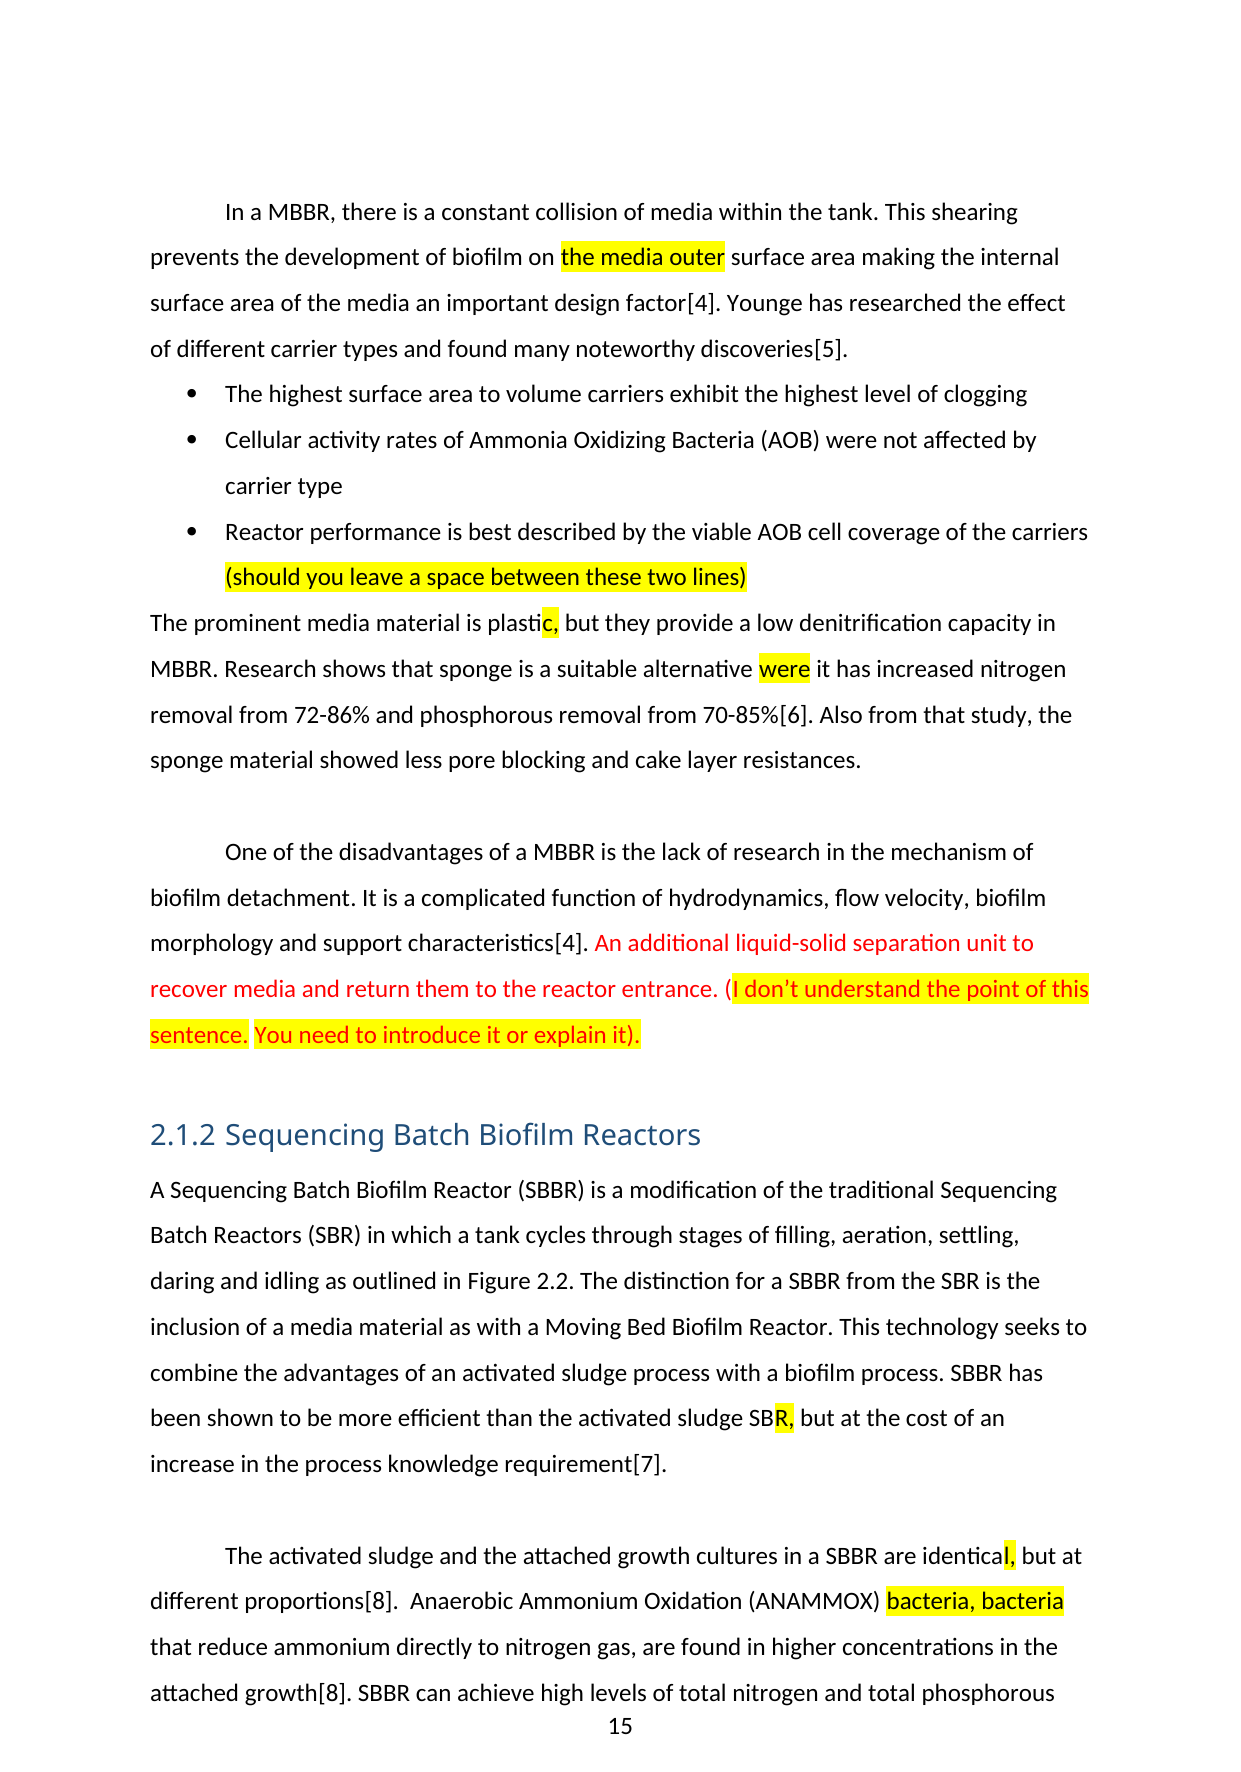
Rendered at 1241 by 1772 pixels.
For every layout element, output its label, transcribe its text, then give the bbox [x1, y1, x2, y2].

text A Sequencing Batch Biofilm Reactor (SBBR) is a modification of the traditional Sequencing Batch Reactors (SBR) in which a tank cycles through stages of filling, aeration, settling, daring and idling as outlined in Figure 2.2. The distinction for a SBBR from the SBR is the inclusion of a media material as with a Moving Bed Biofilm Reactor. This technology seeks to combine the advantages of an activated sludge process with a biofilm process. SBBR has been shown to be more efficient than the activated sludge SBR, but at the cost of an increase in the process knowledge requirement[7]. [150, 1174, 1090, 1479]
subtitle 2.1.2 Sequencing Batch Biofilm Reactors [150, 1114, 1090, 1154]
list Cellular activity rates of Ammonia Oxidizing Bacteria (AOB) were not affected by carrier type [187, 424, 1090, 501]
text In a MBBR, there is a constant collision of media within the tank. This shearing prevents the development of biofilm on the media outer surface area making the internal surface area of the media an important design factor[4]. Younge has researched the effect of different carrier types and found many noteworthy discoveries[5]. [150, 196, 1090, 363]
list The highest surface area to volume carriers exhibit the highest level of clogging [187, 379, 1090, 409]
text The prominent media material is plastic, but they provide a low denitrification capacity in MBBR. Research shows that sponge is a suitable alternative were it has increased nitrogen removal from 72-86% and phosphorous removal from 70-85%[6]. Also from that study, the sponge material showed less pore blocking and cake layer resistances. [150, 607, 1090, 775]
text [150, 1540, 1090, 1707]
text One of the disadvantages of a MBBR is the lack of research in the mechanism of biofilm detachment. It is a complicated function of hydrodynamics, flow velocity, biofilm morphology and support characteristics[4]. An additional liquid-solid separation unit to recover media and return them to the reactor entrance. (I don’t understand the point of this sentence. You need to introduce it or explain it). [150, 836, 1090, 1049]
list Reactor performance is best described by the viable AOB cell coverage of the carriers (should you leave a space between these two lines) [187, 516, 1090, 592]
